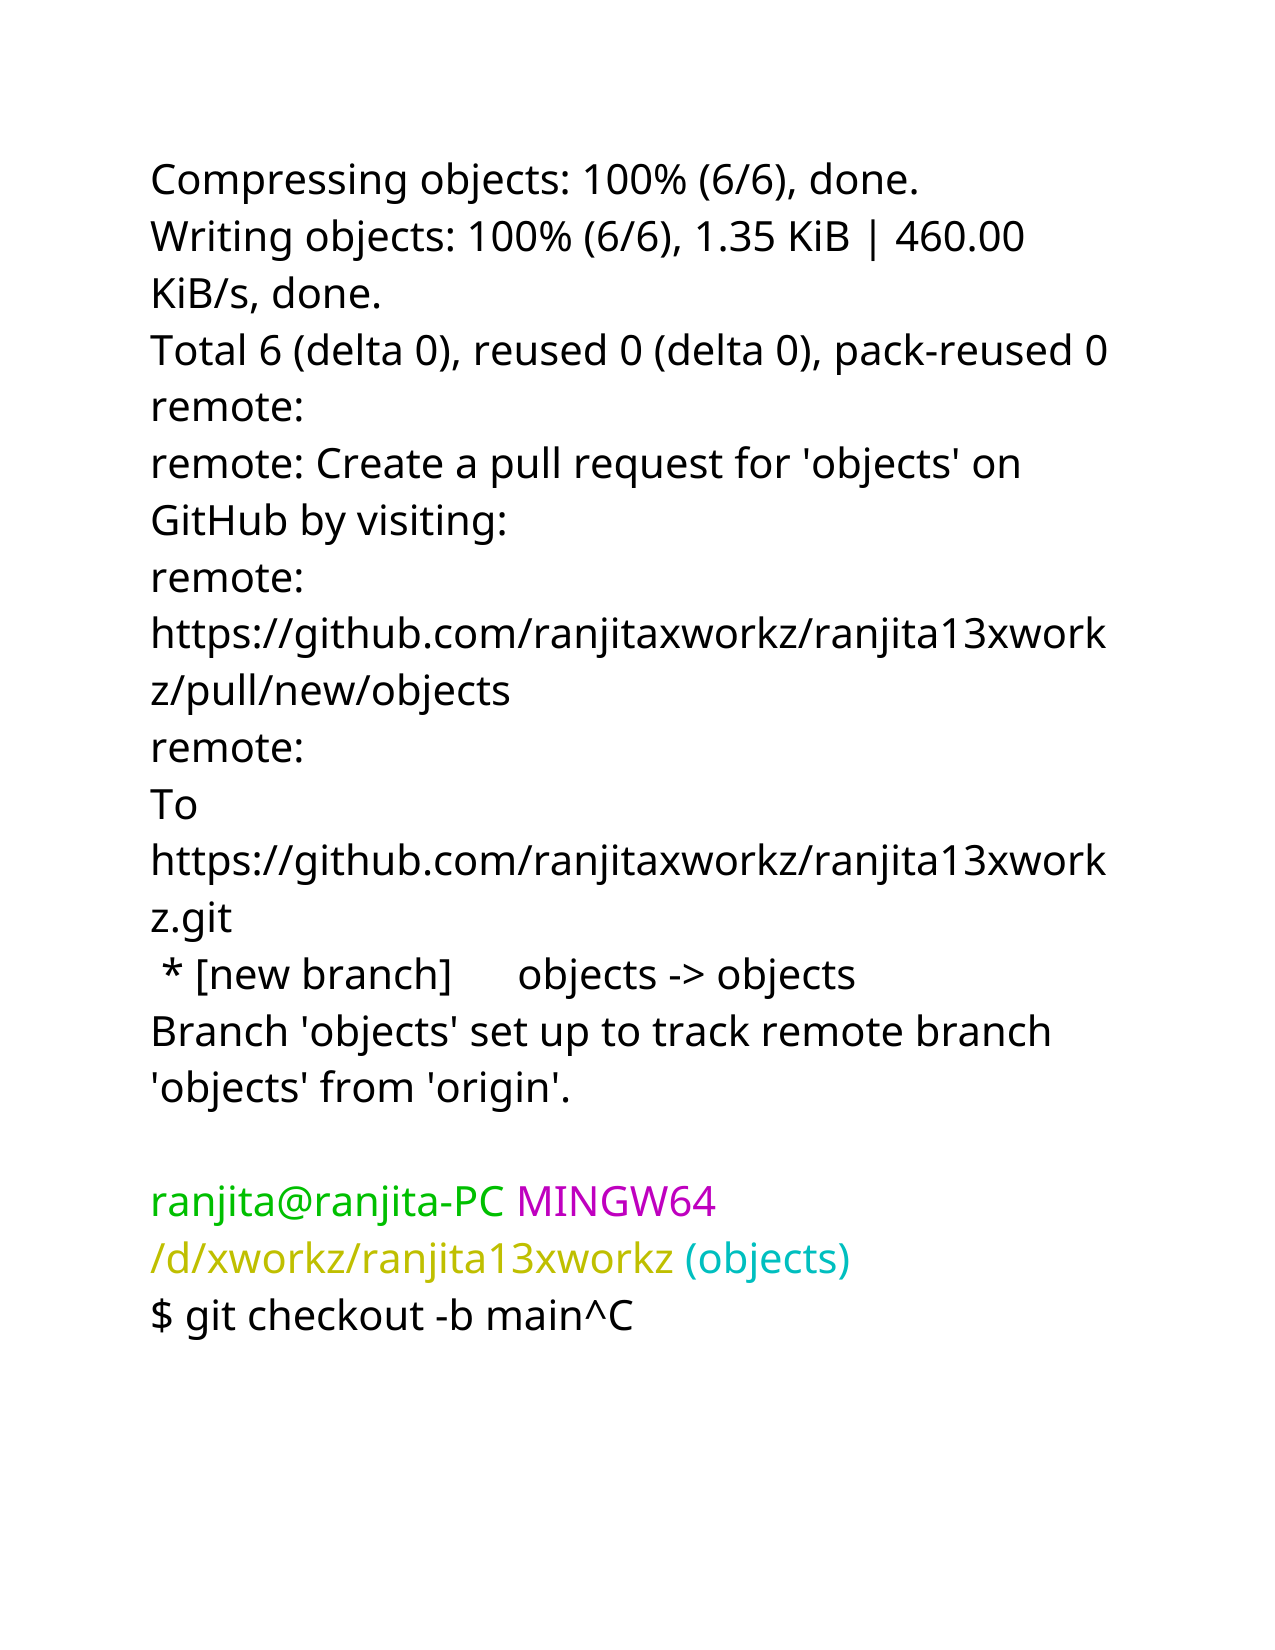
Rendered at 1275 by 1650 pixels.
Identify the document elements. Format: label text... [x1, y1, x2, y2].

text remote: Create a pull request for 'objects' on GitHub by visiting: [150, 434, 1125, 547]
text $ git checkout -b main^C [150, 1285, 1125, 1342]
text remote: [150, 718, 1125, 774]
text remote: https://github.com/ranjitaxworkz/ranjita13xworkz/pull/new/objects [150, 547, 1125, 718]
text Writing objects: 100% (6/6), 1.35 KiB | 460.00 KiB/s, done. [150, 207, 1125, 320]
text Compressing objects: 100% (6/6), done. [150, 150, 1125, 207]
text Branch 'objects' set up to track remote branch 'objects' from 'origin'. [150, 1002, 1125, 1115]
text To https://github.com/ranjitaxworkz/ranjita13xworkz.git [150, 774, 1125, 945]
text Total 6 (delta 0), reused 0 (delta 0), pack-reused 0 [150, 320, 1125, 377]
text * [new branch] objects -> objects [150, 945, 1125, 1002]
text remote: [150, 377, 1125, 434]
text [150, 1172, 1125, 1285]
